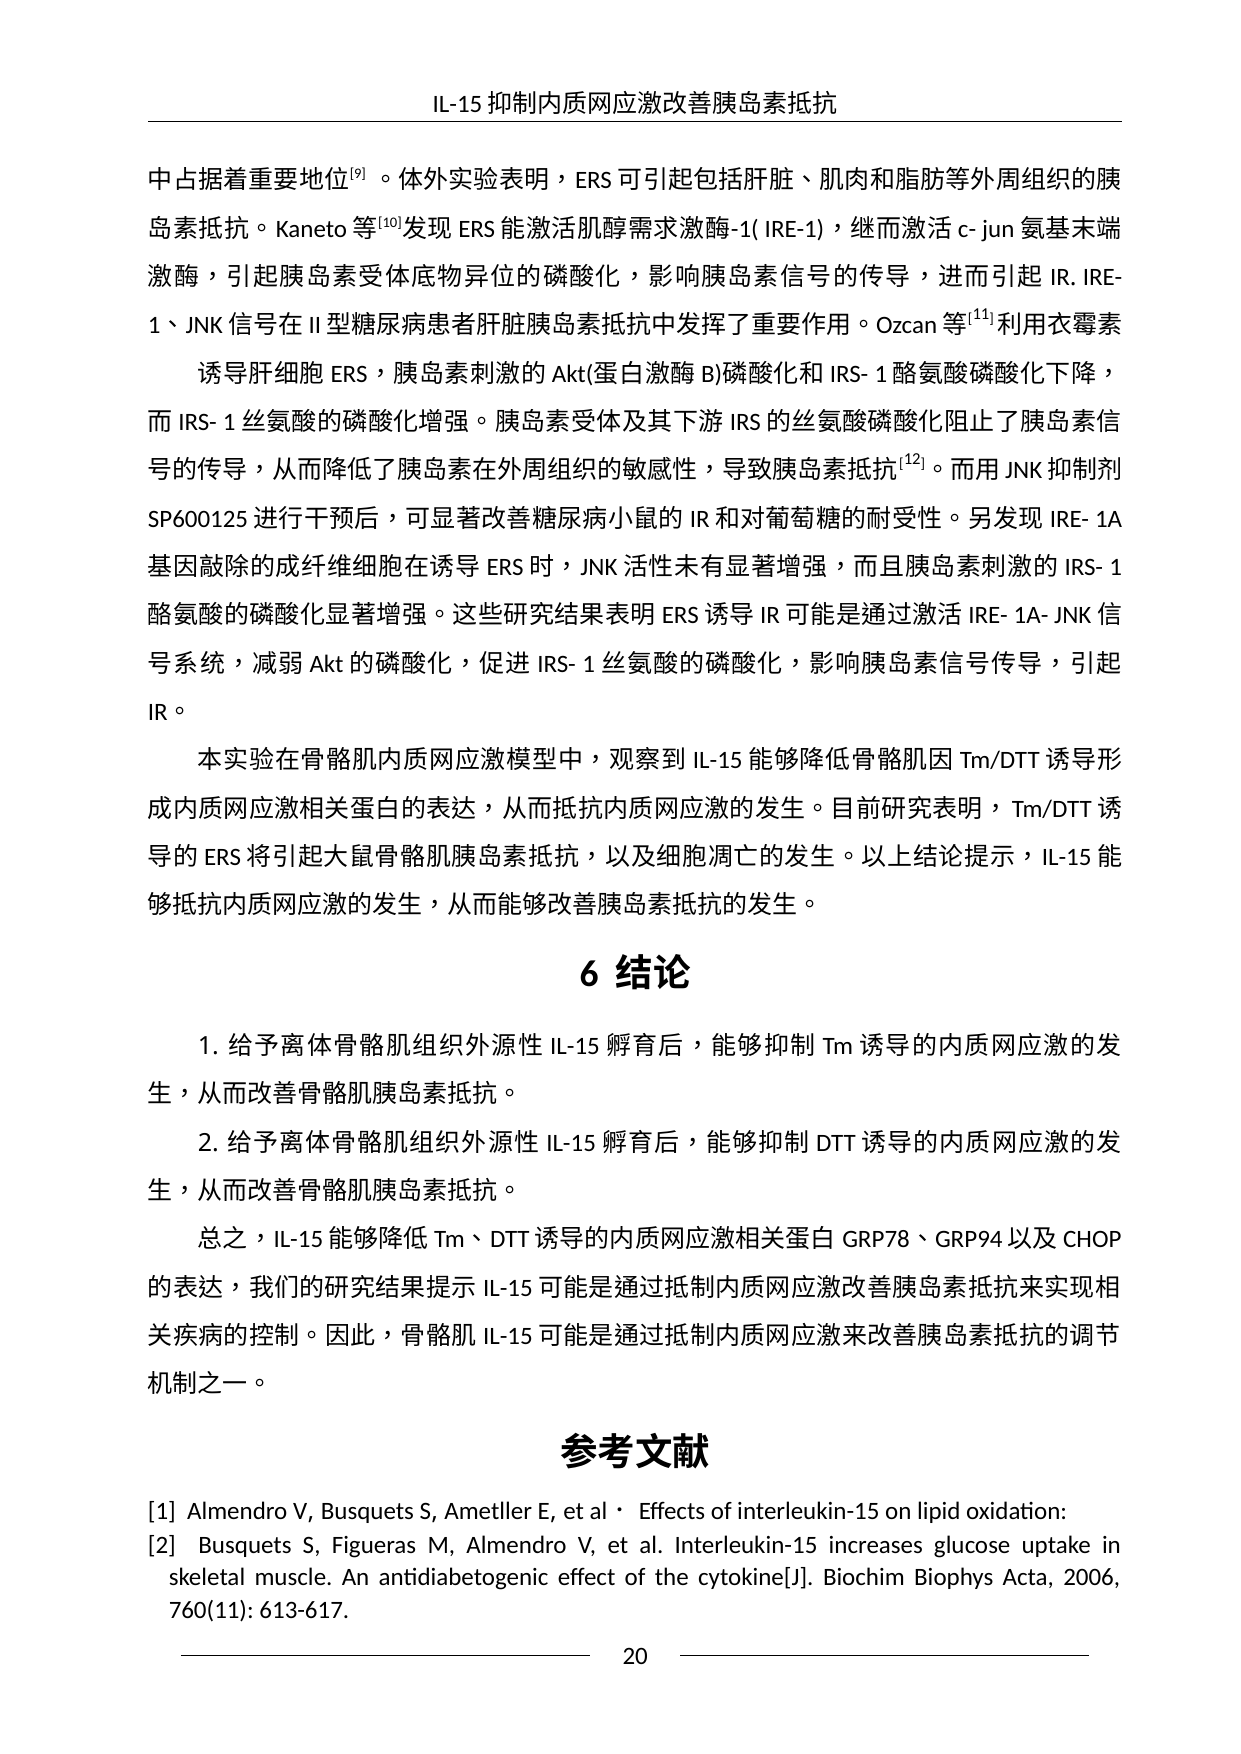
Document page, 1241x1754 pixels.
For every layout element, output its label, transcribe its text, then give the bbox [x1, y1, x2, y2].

text 参考文献 [148, 1424, 1122, 1476]
text 本实验在骨骼肌内质网应激模型中，观察到IL-15能够降低骨骼肌因Tm/DTT诱导形成内质网应激相关蛋白的表达，从而抵抗内质网应激的发生。目前研究表明，Tm/DTT诱导的ERS将引起大鼠骨骼肌胰岛素抵抗，以及细胞凋亡的发生。以上结论提示，IL-15能够抵抗内质网应激的发生，从而能够改善胰岛素抵抗的发生。 [148, 728, 1122, 921]
text 2. 给予离体骨骼肌组织外源性IL-15孵育后，能够抑制DTT诱导的内质网应激的发生，从而改善骨骼肌胰岛素抵抗。 [148, 1110, 1122, 1207]
text 总之，IL-15能够降低Tm、DTT诱导的内质网应激相关蛋白GRP78、GRP94以及CHOP的表达，我们的研究结果提示IL-15可能是通过抵制内质网应激改善胰岛素抵抗来实现相关疾病的控制。因此，骨骼肌IL-15可能是通过抵制内质网应激来改善胰岛素抵抗的调节机制之一。 [148, 1207, 1122, 1400]
subtitle 6 结论 [148, 945, 1122, 997]
text 诱导肝细胞ERS，胰岛素刺激的Akt(蛋白激酶B)磷酸化和IRS- 1酪氨酸磷酸化下降，而IRS- 1丝氨酸的磷酸化增强。胰岛素受体及其下游IRS的丝氨酸磷酸化阻止了胰岛素信号的传导，从而降低了胰岛素在外周组织的敏感性，导致胰岛素抵抗[12]。而用JNK抑制剂SP600125进行干预后，可显著改善糖尿病小鼠的IR和对葡萄糖的耐受性。另发现IRE- 1A基因敲除的成纤维细胞在诱导ERS时，JNK活性未有显著增强，而且胰岛素刺激的IRS- 1酪氨酸的磷酸化显著增强。这些研究结果表明ERS诱导IR可能是通过激活IRE- 1A- JNK信号系统，减弱Akt的磷酸化，促进IRS- 1丝氨酸的磷酸化，影响胰岛素信号传导，引起IR。 [148, 341, 1122, 728]
text [2] Busquets S, Figueras M, Almendro V, et al. Interleukin-15 increases glucose uptake in skeletal muscle. An antidiabetogenic effect of the cytokine[J]. Biochim Biophys Acta, 2006, 760(11): 613-617. [148, 1527, 1122, 1625]
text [148, 148, 1122, 341]
text [1] Almendro V, Busquets S, Ametller E, et al． Effects of interleukin-15 on lipid oxidation: [148, 1492, 1122, 1527]
text 1. 给予离体骨骼肌组织外源性IL-15孵育后，能够抑制Tm诱导的内质网应激的发生，从而改善骨骼肌胰岛素抵抗。 [148, 1013, 1122, 1110]
